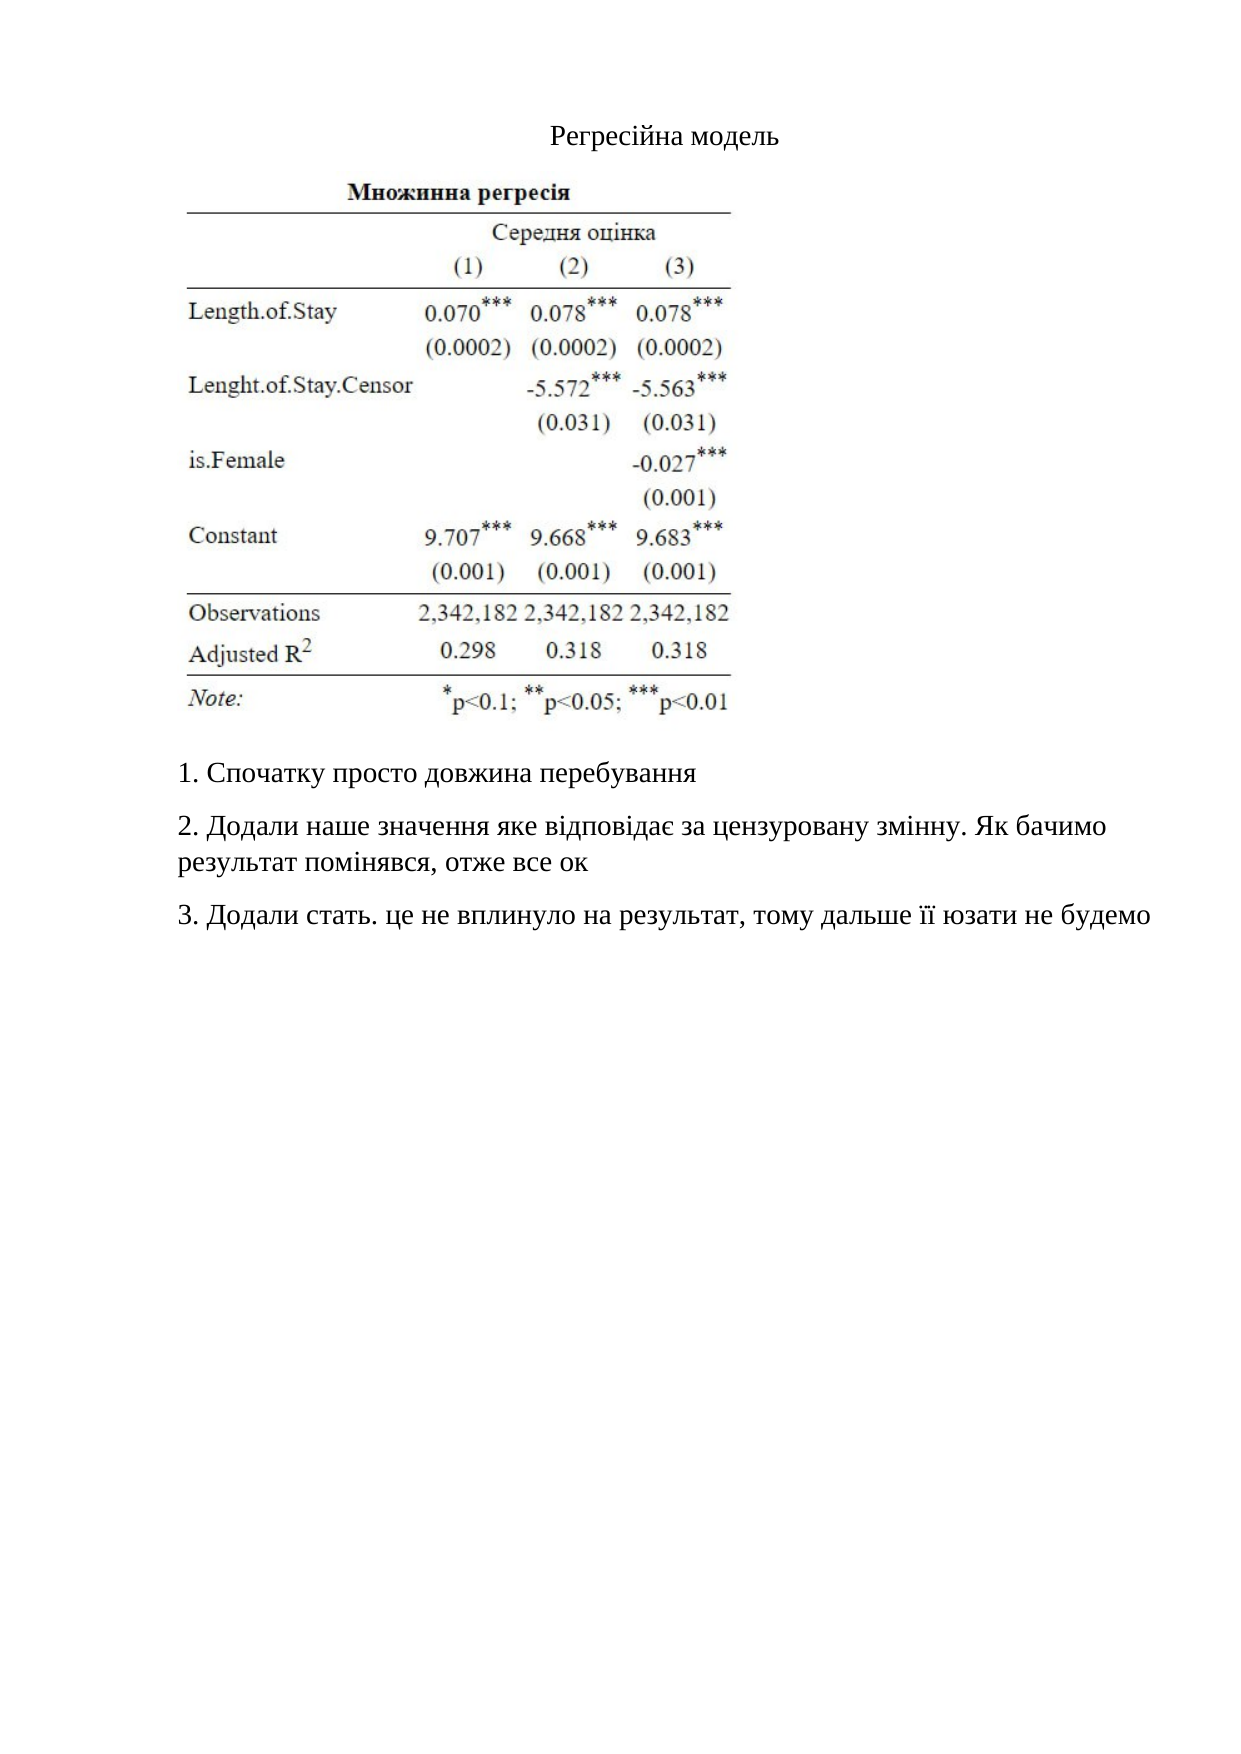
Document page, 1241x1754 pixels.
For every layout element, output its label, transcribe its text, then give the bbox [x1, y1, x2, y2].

text Регресійна модель [177, 118, 1152, 152]
picture [177, 171, 756, 736]
text 3. Додали стать. це не вплинуло на результат, тому дальше її юзати не будемо [177, 897, 1152, 931]
text 1. Спочатку просто довжина перебування [177, 755, 1152, 789]
text 2. Додали наше значення яке відповідає за цензуровану змінну. Як бачимо результат помінявся, отже все ок [177, 808, 1152, 878]
